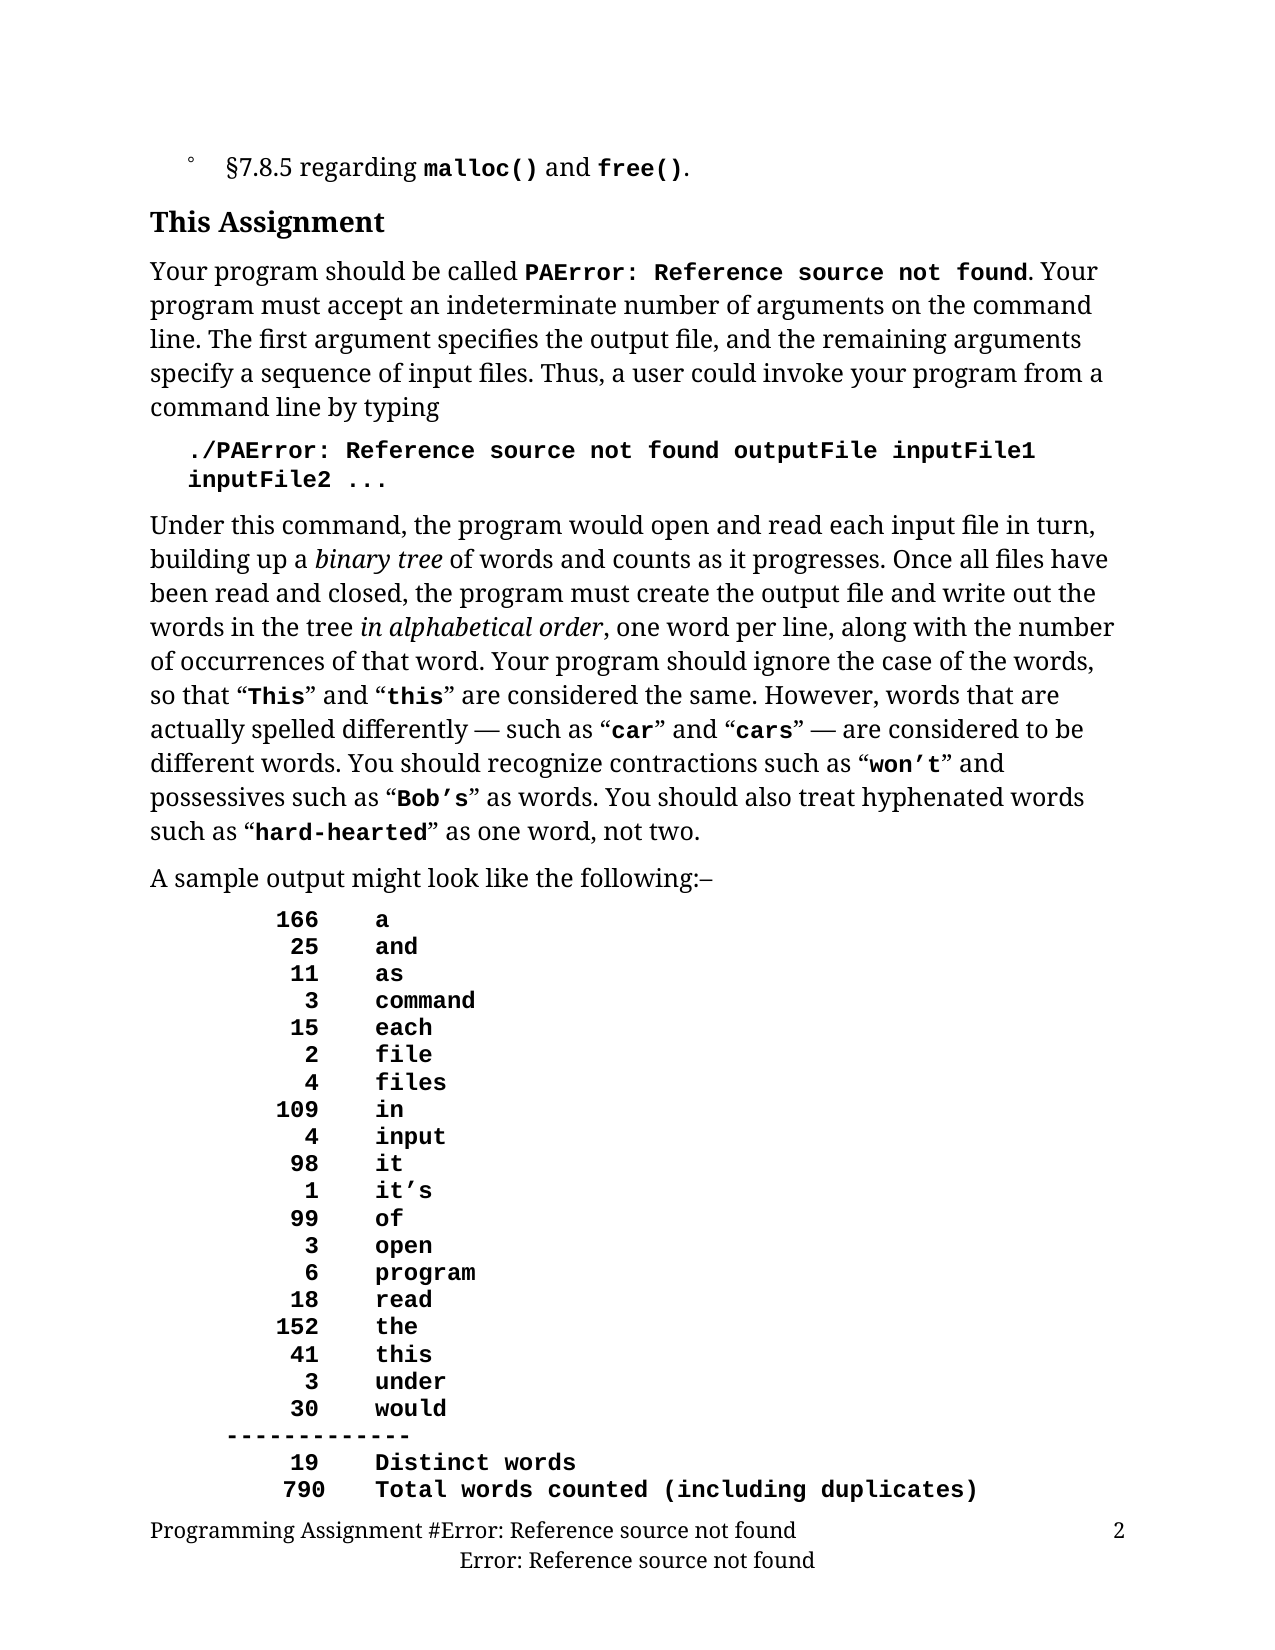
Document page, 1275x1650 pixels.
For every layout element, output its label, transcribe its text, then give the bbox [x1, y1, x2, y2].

subtitle This Assignment [150, 203, 1125, 241]
text 166 a 25 and 11 as 3 command 15 each 2 file 4 files 109 in 4 input 98 it 1 it’s 99 of 3 open 6 program 18 read 152 the 41 this 3 under 30 would ------------- 19 Distinct words 790 Total words counted (including duplicates) [225, 907, 1125, 1505]
text Under this command, the program would open and read each input file in turn, building up a binary tree of words and counts as it progresses. Once all files have been read and closed, the program must create the output file and write out the words in the tree in alphabetical order, one word per line, along with the number of occurrences of that word. Your program should ignore the case of the words, so that “This” and “this” are considered the same. However, words that are actually spelled differently — such as “car” and “cars” — are considered to be different words. You should recognize contractions such as “won’t” and possessives such as “Bob’s” as words. You should also treat hyphenated words such as “hard-hearted” as one word, not two. [150, 507, 1125, 848]
text A sample output might look like the following:– [150, 860, 1125, 894]
text Your program should be called PA3. Your program must accept an indeterminate number of arguments on the command line. The first argument specifies the output file, and the remaining arguments specify a sequence of input files. Thus, a user could invoke your program from a command line by typing [150, 254, 1125, 424]
text ./PA3 outputFile inputFile1 inputFile2 ... [187, 436, 1125, 495]
list §7.8.5 regarding malloc() and free(). [187, 150, 1125, 184]
